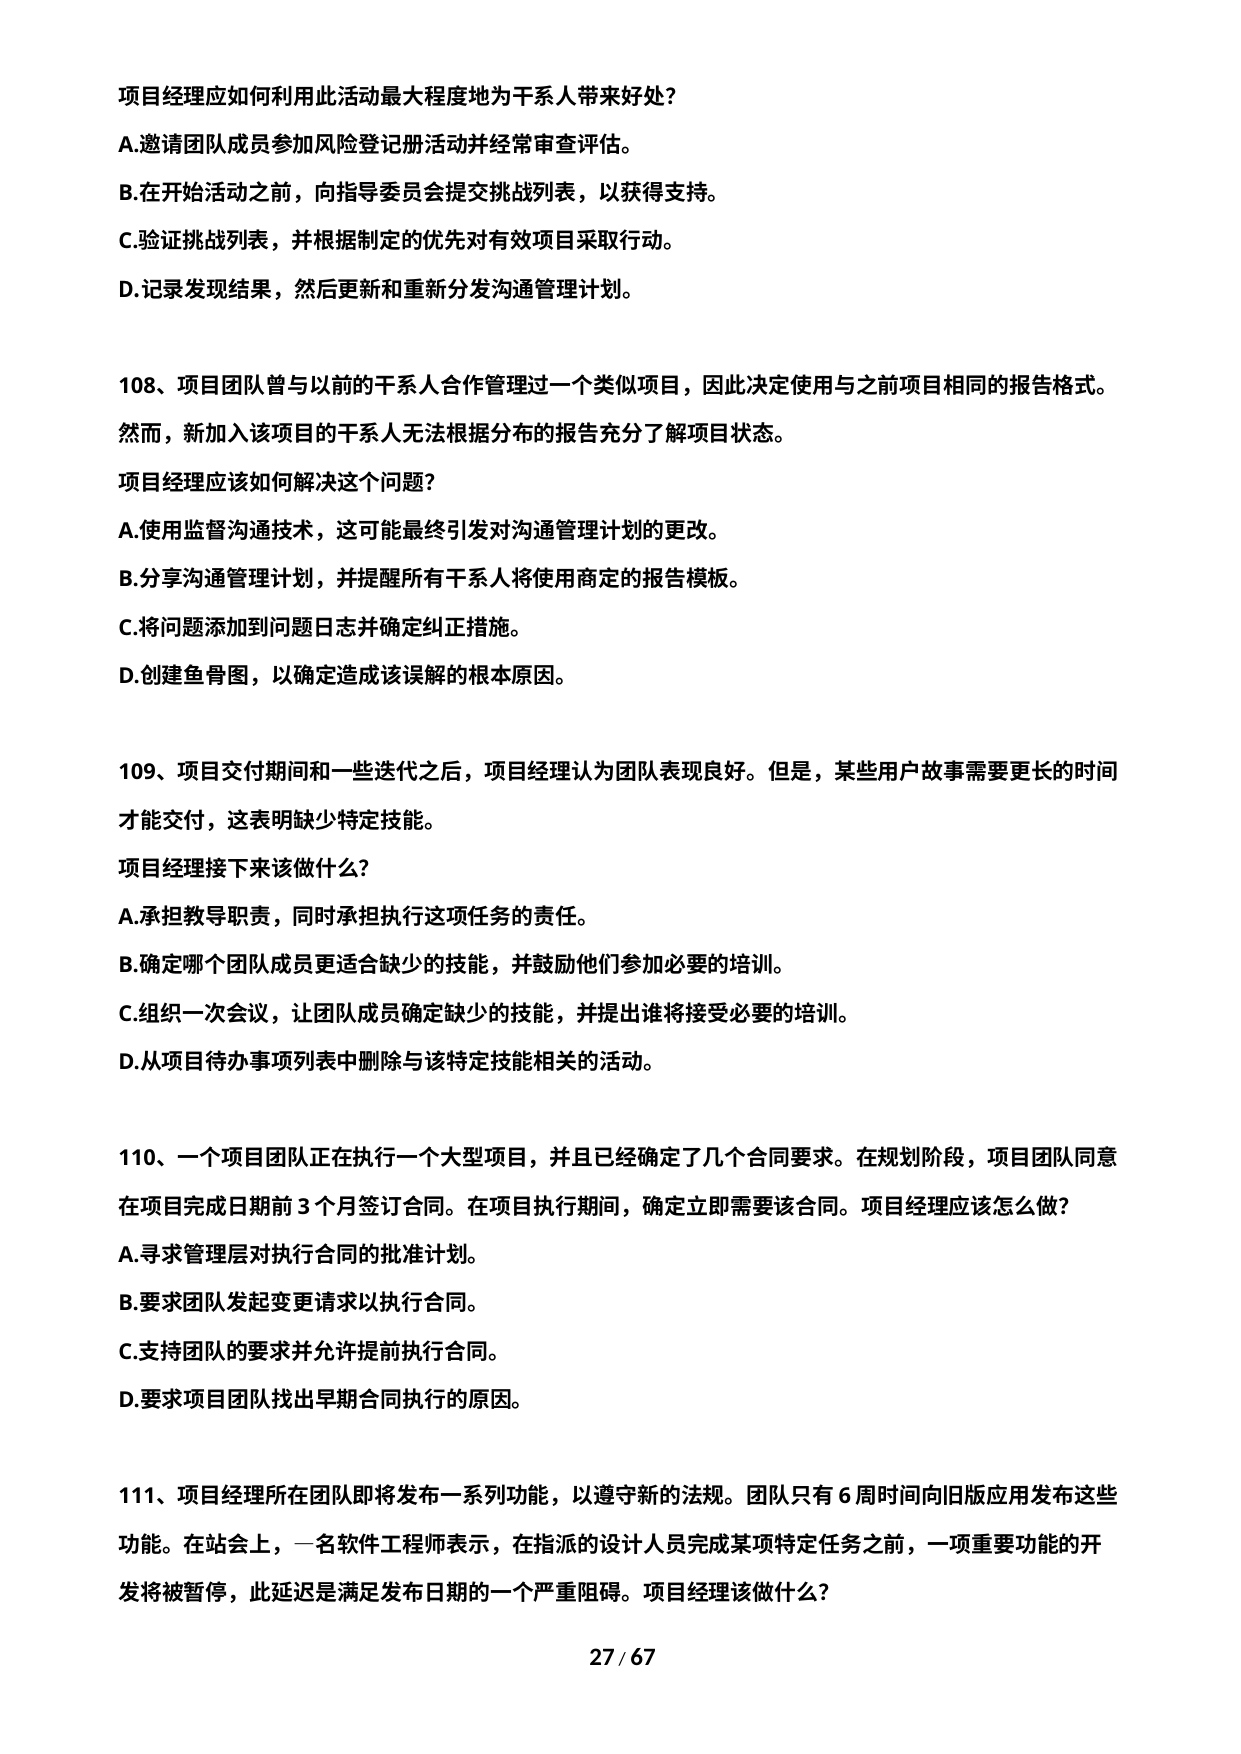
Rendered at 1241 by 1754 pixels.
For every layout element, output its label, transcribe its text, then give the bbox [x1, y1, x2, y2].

text 108、项目团队曾与以前的干系人合作管理过一个类似项目，因此决定使用与之前项目相同的报告格式。然而，新加入该项目的干系人无法根据分布的报告充分了解项目状态。 [118, 367, 1122, 448]
text D.记录发现结果，然后更新和重新分发沟通管理计划。 [118, 272, 1122, 304]
text B.确定哪个团队成员更适合缺少的技能，并鼓励他们参加必要的培训。 [118, 947, 1122, 980]
text A.寻求管理层对执行合同的批准计划。 [118, 1237, 1122, 1269]
text A.承担教导职责，同时承担执行这项任务的责任。 [118, 899, 1122, 931]
text B.分享沟通管理计划，并提醒所有干系人将使用商定的报告模板。 [118, 561, 1122, 593]
text 项目经理应如何利用此活动最大程度地为干系人带来好处？ [118, 78, 1122, 111]
text C.组织一次会议，让团队成员确定缺少的技能，并提出谁将接受必要的培训。 [118, 996, 1122, 1028]
text B.在开始活动之前，向指导委员会提交挑战列表，以获得支持。 [118, 175, 1122, 207]
text B.要求团队发起变更请求以执行合同。 [118, 1285, 1122, 1317]
text A.邀请团队成员参加风险登记册活动并经常审查评估。 [118, 127, 1122, 159]
text 项目经理应该如何解决这个问题？ [118, 464, 1122, 497]
text 111、项目经理所在团队即将发布一系列功能，以遵守新的法规。团队只有6周时间向旧版应用发布这些功能。在站会上，—名软件工程师表示，在指派的设计人员完成某项特定任务之前，一项重要功能的开发将被暂停，此延迟是满足发布日期的一个严重阻碍。项目经理该做什么？ [118, 1477, 1122, 1607]
text D.创建鱼骨图，以确定造成该误解的根本原因。 [118, 658, 1122, 690]
text C.支持团队的要求并允许提前执行合同。 [118, 1333, 1122, 1366]
text A.使用监督沟通技术，这可能最终引发对沟通管理计划的更改。 [118, 513, 1122, 545]
text 110、一个项目团队正在执行一个大型项目，并且已经确定了几个合同要求。在规划阶段，项目团队同意在项目完成日期前3个月签订合同。在项目执行期间，确定立即需要该合同。项目经理应该怎么做？ [118, 1139, 1122, 1221]
text 109、项目交付期间和一些迭代之后，项目经理认为团队表现良好。但是，某些用户故事需要更长的时间才能交付，这表明缺少特定技能。 [118, 753, 1122, 835]
text C.将问题添加到问题日志并确定纠正措施。 [118, 609, 1122, 642]
text C.验证挑战列表，并根据制定的优先对有效项目采取行动。 [118, 223, 1122, 256]
text D.要求项目团队找出早期合同执行的原因。 [118, 1382, 1122, 1414]
text 项目经理接下来该做什么？ [118, 851, 1122, 883]
text D.从项目待办事项列表中删除与该特定技能相关的活动。 [118, 1044, 1122, 1076]
